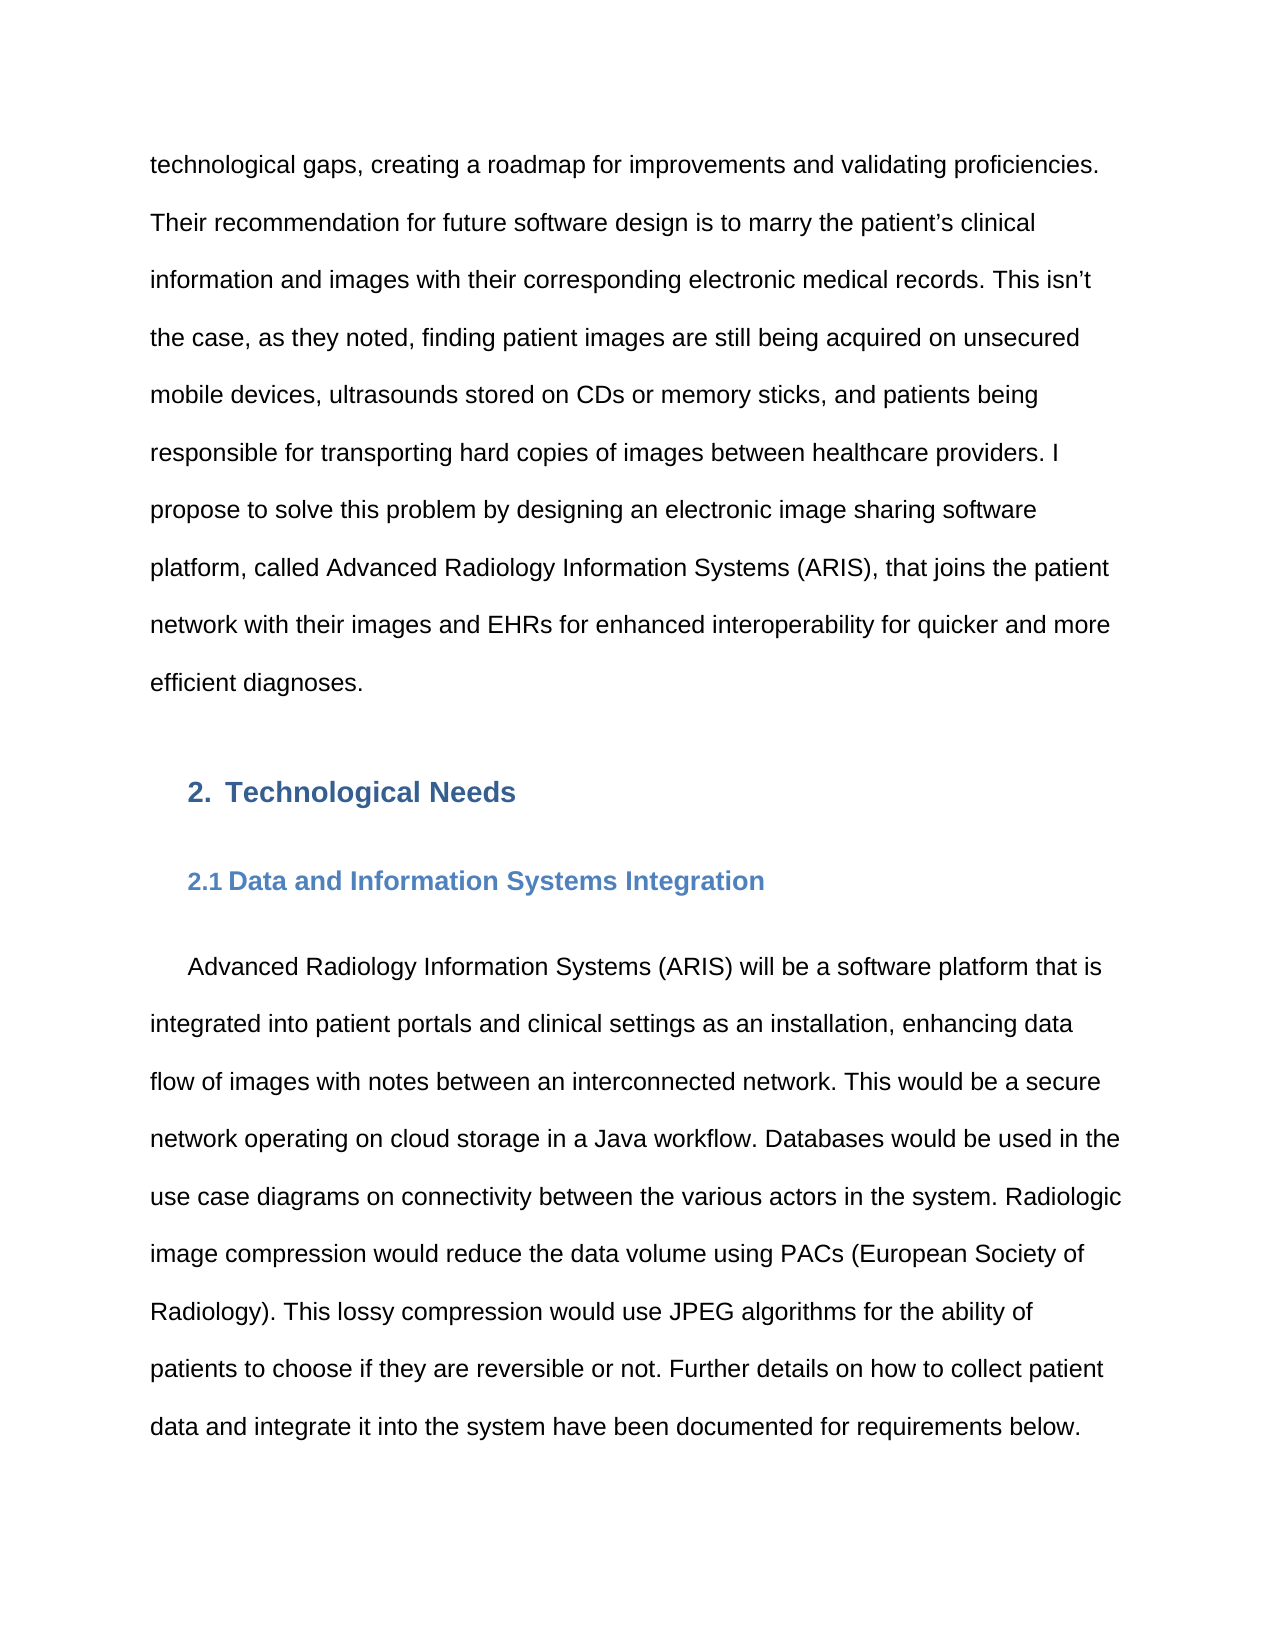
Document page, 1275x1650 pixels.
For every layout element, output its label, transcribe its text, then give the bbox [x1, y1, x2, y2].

text Advanced Radiology Information Systems (ARIS) will be a software platform that is integrated into patient portals and clinical settings as an installation, enhancing data flow of images with notes between an interconnected network. This would be a secure network operating on cloud storage in a Java workflow. Databases would be used in the use case diagrams on connectivity between the various actors in the system. Radiologic image compression would reduce the data volume using PACs (European Society of Radiology). This lossy compression would use JPEG algorithms for the ability of patients to choose if they are reversible or not. Further details on how to collect patient data and integrate it into the system have been documented for requirements below. [150, 952, 1125, 1440]
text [150, 150, 1125, 696]
subtitle Data and Information Systems Integration [187, 864, 1125, 896]
subtitle Technological Needs [187, 775, 1125, 808]
